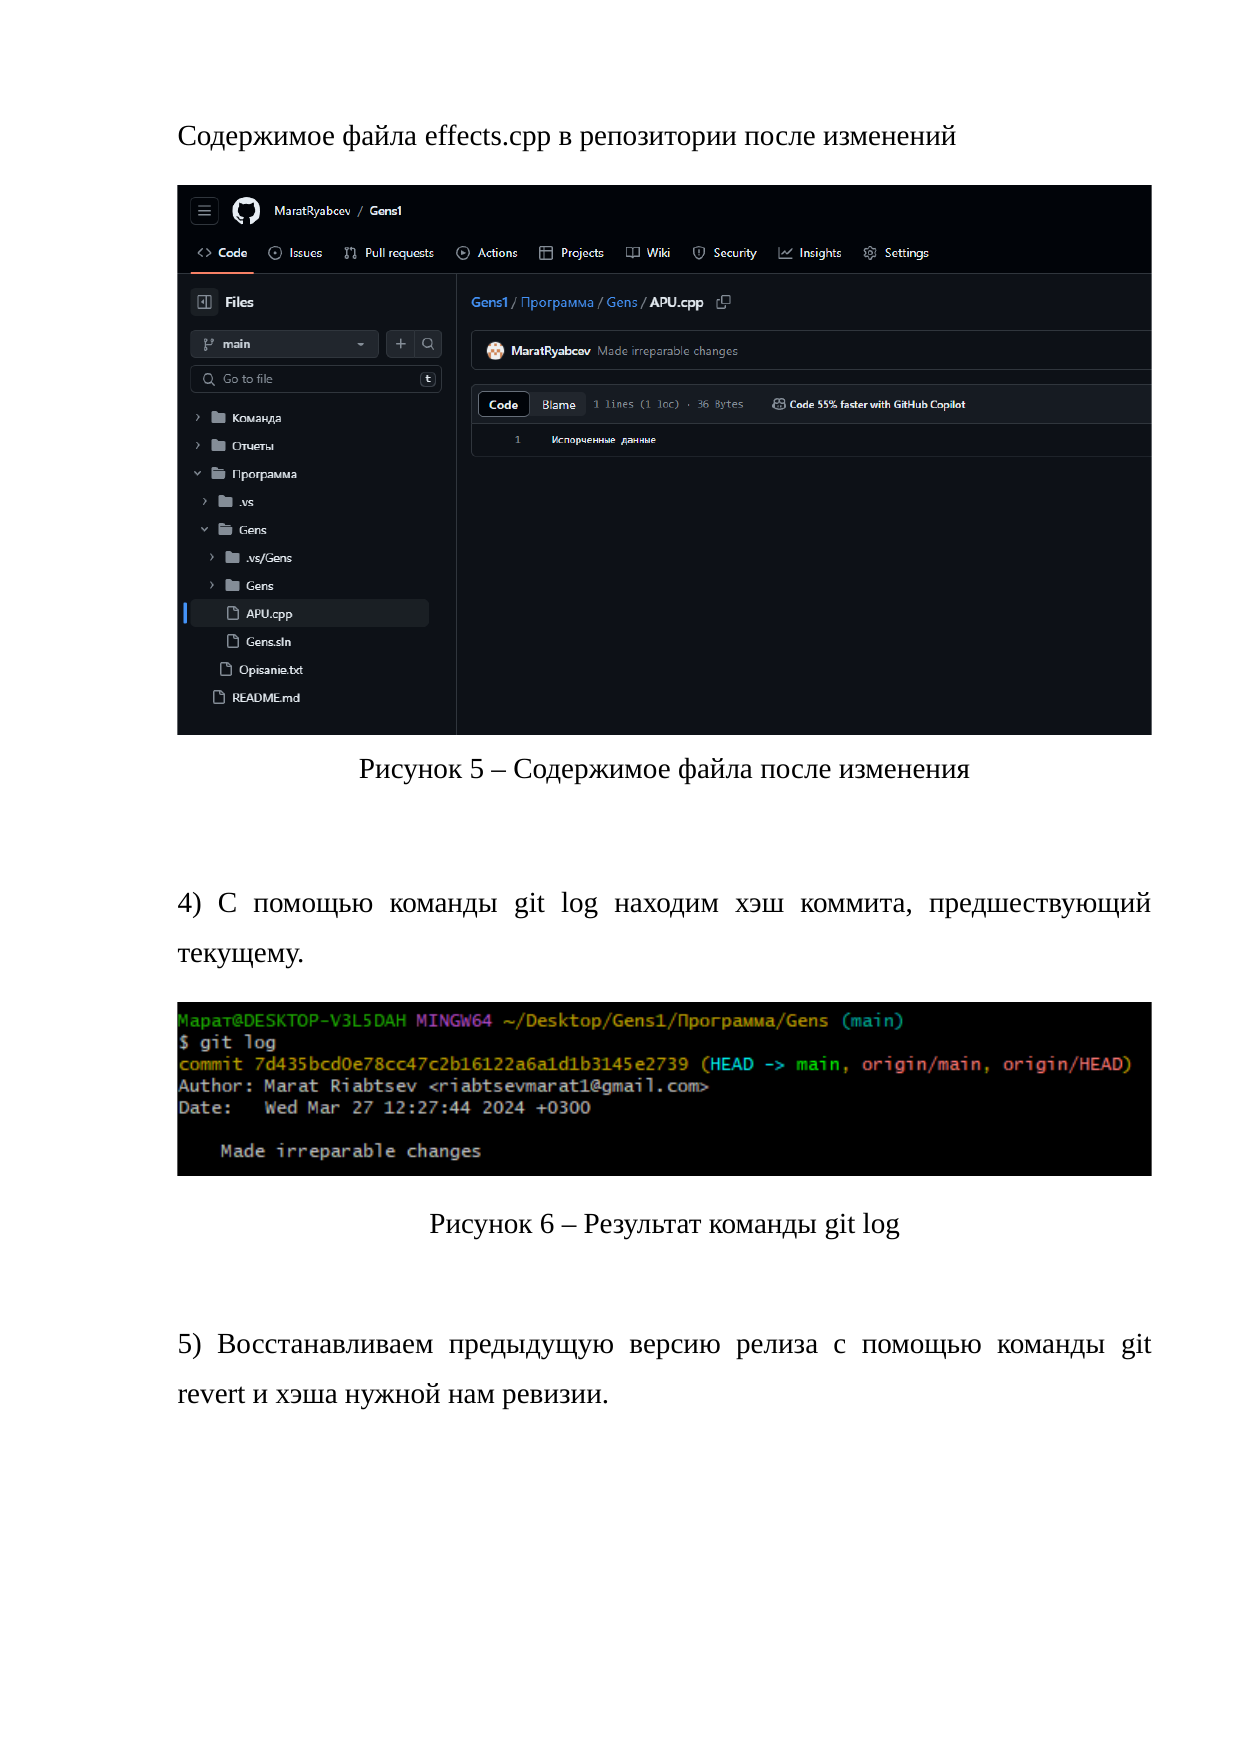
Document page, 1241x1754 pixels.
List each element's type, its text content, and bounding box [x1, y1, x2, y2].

text 4) С помощью команды git log находим хэш коммита, предшествующий текущему. [177, 885, 1152, 969]
text Содержимое файла effects.cpp в репозитории после изменений [177, 118, 1152, 152]
picture [177, 185, 1152, 735]
text Рисунок 6 – Результат команды git log [177, 1207, 1152, 1240]
text Рисунок 5 – Содержимое файла после изменения [177, 735, 1152, 785]
text 5) Восстанавливаем предыдущую версию релиза с помощью команды git revert и хэша нужной нам ревизии. [177, 1326, 1152, 1410]
picture [177, 1002, 1152, 1176]
